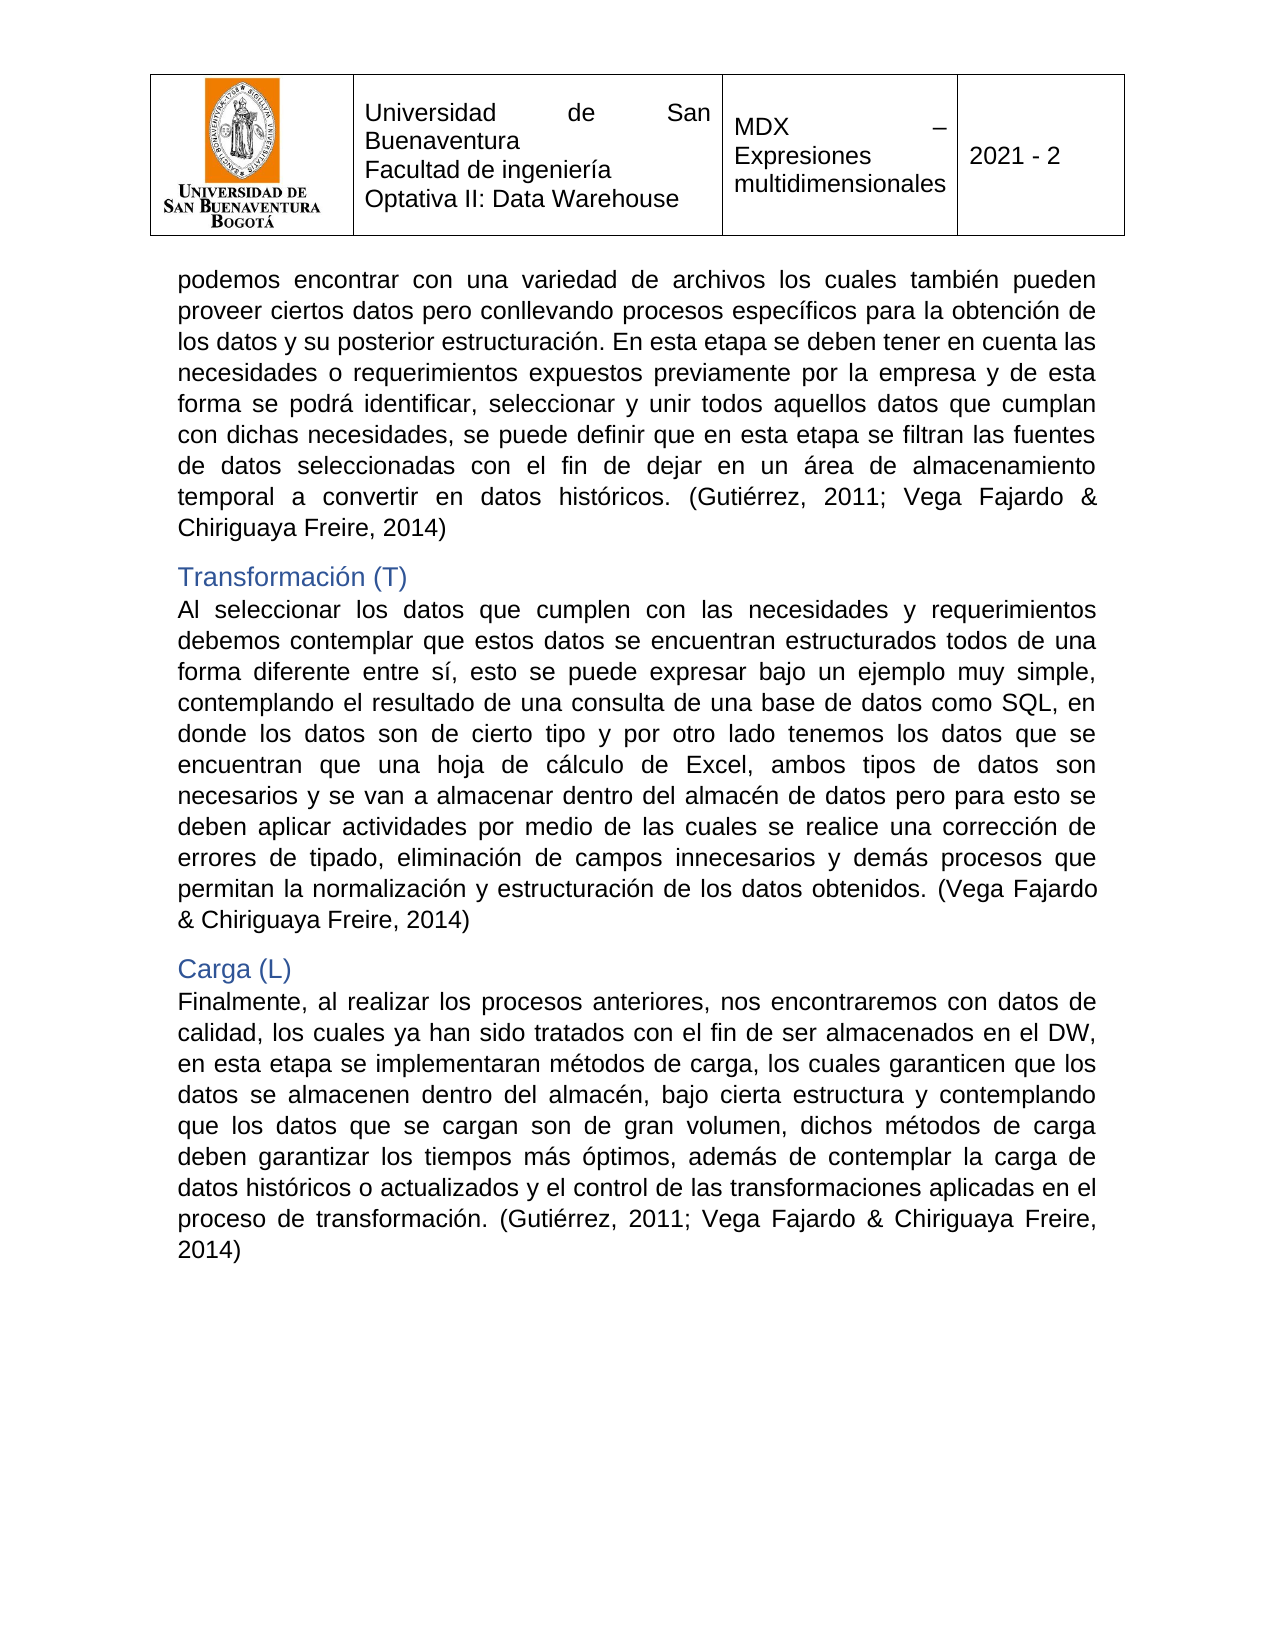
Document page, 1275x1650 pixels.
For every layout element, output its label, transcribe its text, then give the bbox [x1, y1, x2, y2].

subtitle Transformación (T) [177, 561, 1098, 592]
subtitle Carga (L) [177, 953, 1098, 984]
text Al seleccionar los datos que cumplen con las necesidades y requerimientos debemos contemplar que estos datos se encuentran estructurados todos de una forma diferente entre sí, esto se puede expresar bajo un ejemplo muy simple, contemplando el resultado de una consulta de una base de datos como SQL, en donde los datos son de cierto tipo y por otro lado tenemos los datos que se encuentran que una hoja de cálculo de Excel, ambos tipos de datos son necesarios y se van a almacenar dentro del almacén de datos pero para esto se deben aplicar actividades por medio de las cuales se realice una corrección de errores de tipado, eliminación de campos innecesarios y demás procesos que permitan la normalización y estructuración de los datos obtenidos. (Vega Fajardo & Chiriguaya Freire, 2014) [177, 595, 1098, 934]
picture [161, 75, 323, 235]
text Finalmente, al realizar los procesos anteriores, nos encontraremos con datos de calidad, los cuales ya han sido tratados con el fin de ser almacenados en el DW, en esta etapa se implementaran métodos de carga, los cuales garanticen que los datos se almacenen dentro del almacén, bajo cierta estructura y contemplando que los datos que se cargan son de gran volumen, dichos métodos de carga deben garantizar los tiempos más óptimos, además de contemplar la carga de datos históricos o actualizados y el control de las transformaciones aplicadas en el proceso de transformación. (Gutiérrez, 2011; Vega Fajardo & Chiriguaya Freire, 2014) [177, 987, 1098, 1264]
